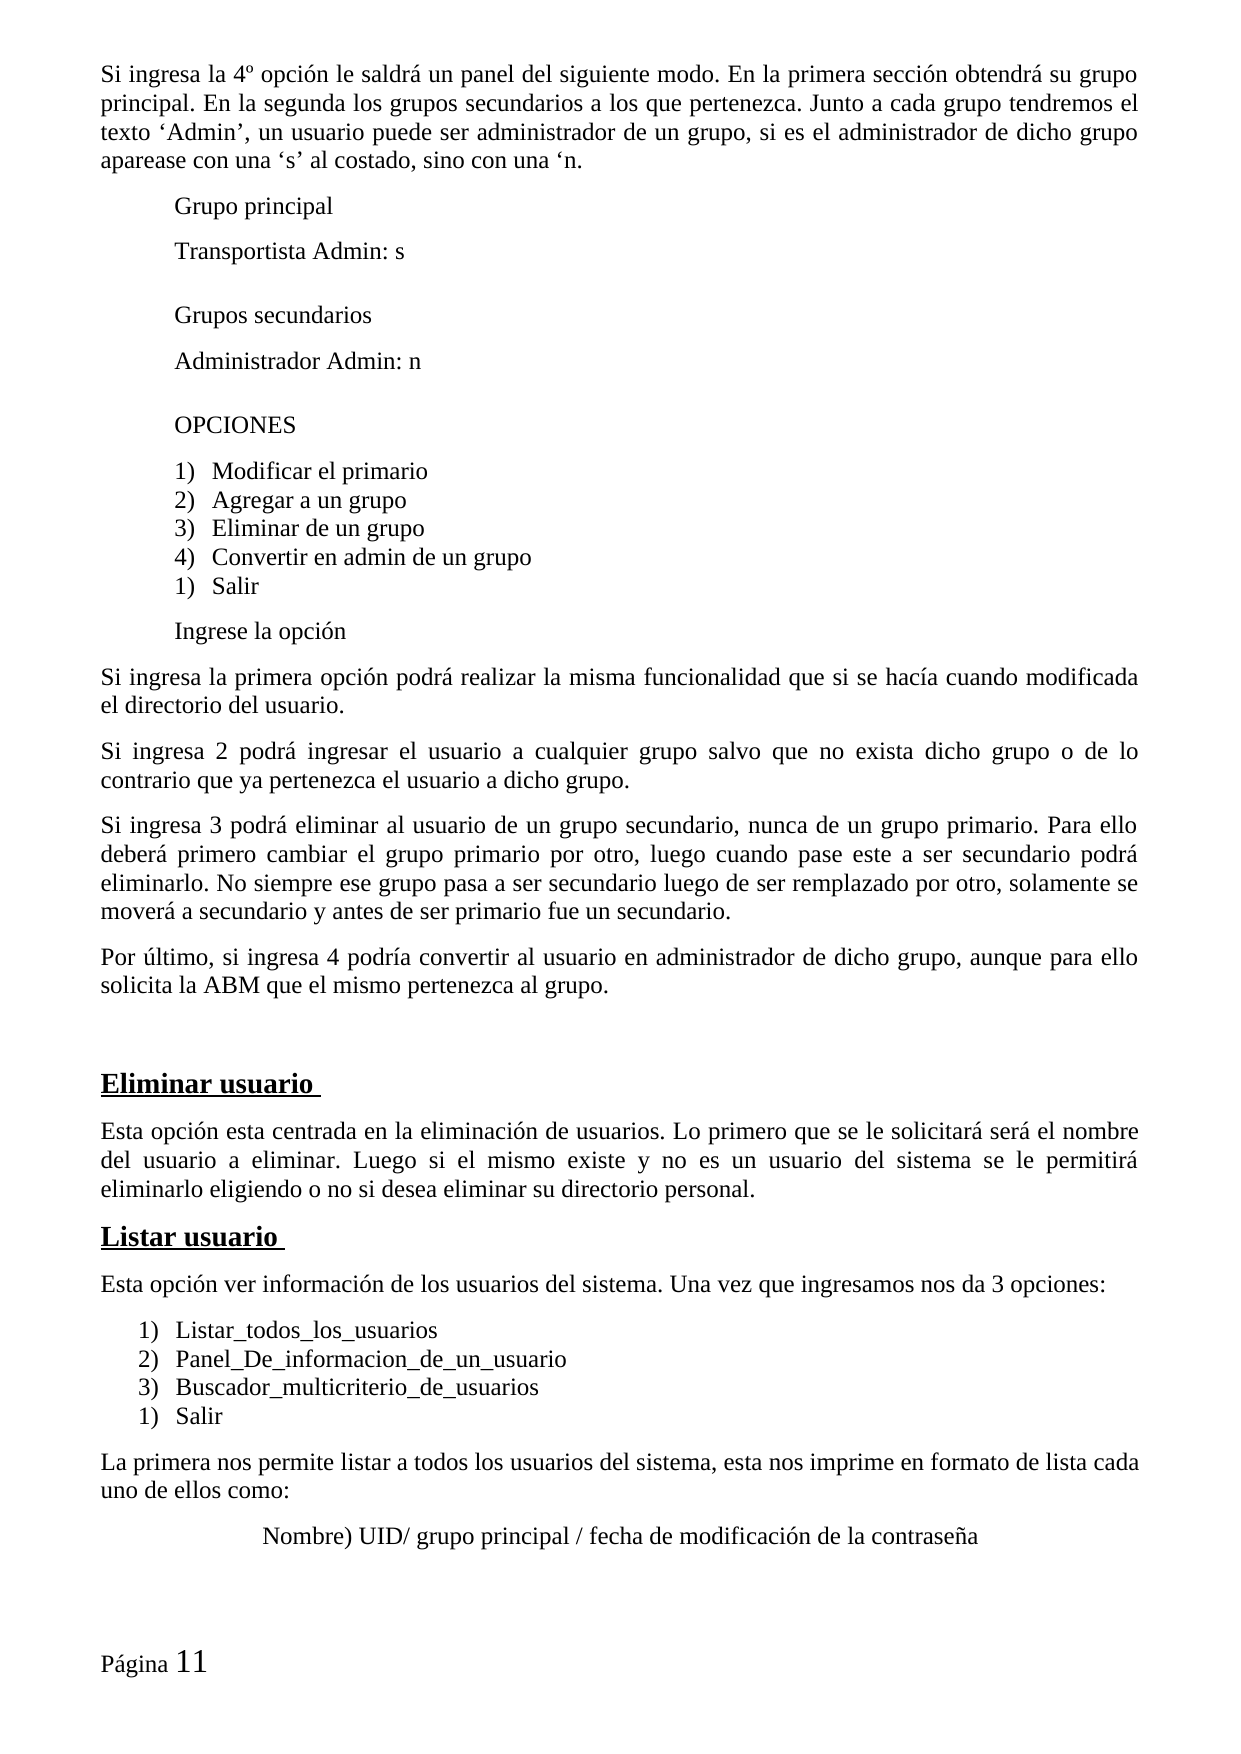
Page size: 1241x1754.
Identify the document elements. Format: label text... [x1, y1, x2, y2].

text La primera nos permite listar a todos los usuarios del sistema, esta nos imprime en formato de lista cada uno de ellos como: [100, 1447, 1140, 1504]
text Grupo principal [100, 191, 1140, 219]
list Convertir en admin de un grupo [174, 542, 1140, 571]
text Ingrese la opción [174, 616, 1140, 645]
list Eliminar de un grupo [174, 513, 1140, 542]
list Panel_De_informacion_de_un_usuario [138, 1344, 1140, 1372]
text Nombre) UID/ grupo principal / fecha de modificación de la contraseña [100, 1521, 1140, 1549]
list Agregar a un grupo [174, 485, 1140, 513]
text Si ingresa 3 podrá eliminar al usuario de un grupo secundario, nunca de un grupo primario. Para ello deberá primero cambiar el grupo primario por otro, luego cuando pase este a ser secundario podrá eliminarlo. No siempre ese grupo pasa a ser secundario luego de ser remplazado por otro, solamente se moverá a secundario y antes de ser primario fue un secundario. [100, 810, 1140, 925]
text Grupos secundarios [174, 301, 1140, 329]
text Administrador Admin: n [174, 346, 1140, 375]
list Modificar el primario [174, 456, 1140, 485]
list Listar_todos_los_usuarios [138, 1315, 1140, 1344]
text Transportista Admin: s [174, 236, 1140, 265]
text Esta opción ver información de los usuarios del sistema. Una vez que ingresamos nos da 3 opciones: [100, 1269, 1140, 1298]
text Eliminar usuario [100, 1066, 1140, 1100]
list Salir [138, 1401, 1140, 1430]
text Esta opción esta centrada en la eliminación de usuarios. Lo primero que se le solicitará será el nombre del usuario a eliminar. Luego si el mismo existe y no es un usuario del sistema se le permitirá eliminarlo eligiendo o no si desea eliminar su directorio personal. [100, 1116, 1140, 1203]
text Si ingresa la primera opción podrá realizar la misma funcionalidad que si se hacía cuando modificada el directorio del usuario. [100, 662, 1140, 719]
list Buscador_multicriterio_de_usuarios [138, 1372, 1140, 1401]
list Salir [174, 571, 1140, 600]
text Si ingresa 2 podrá ingresar el usuario a cualquier grupo salvo que no exista dicho grupo o de lo contrario que ya pertenezca el usuario a dicho grupo. [100, 736, 1140, 793]
text Por último, si ingresa 4 podría convertir al usuario en administrador de dicho grupo, aunque para ello solicita la ABM que el mismo pertenezca al grupo. [100, 942, 1140, 999]
text Si ingresa la 4º opción le saldrá un panel del siguiente modo. En la primera sección obtendrá su grupo principal. En la segunda los grupos secundarios a los que pertenezca. Junto a cada grupo tendremos el texto ‘Admin’, un usuario puede ser administrador de un grupo, si es el administrador de dicho grupo aparease con una ‘s’ al costado, sino con una ‘n. [100, 59, 1140, 174]
text OPCIONES [174, 411, 1140, 439]
text Listar usuario [100, 1219, 1140, 1253]
